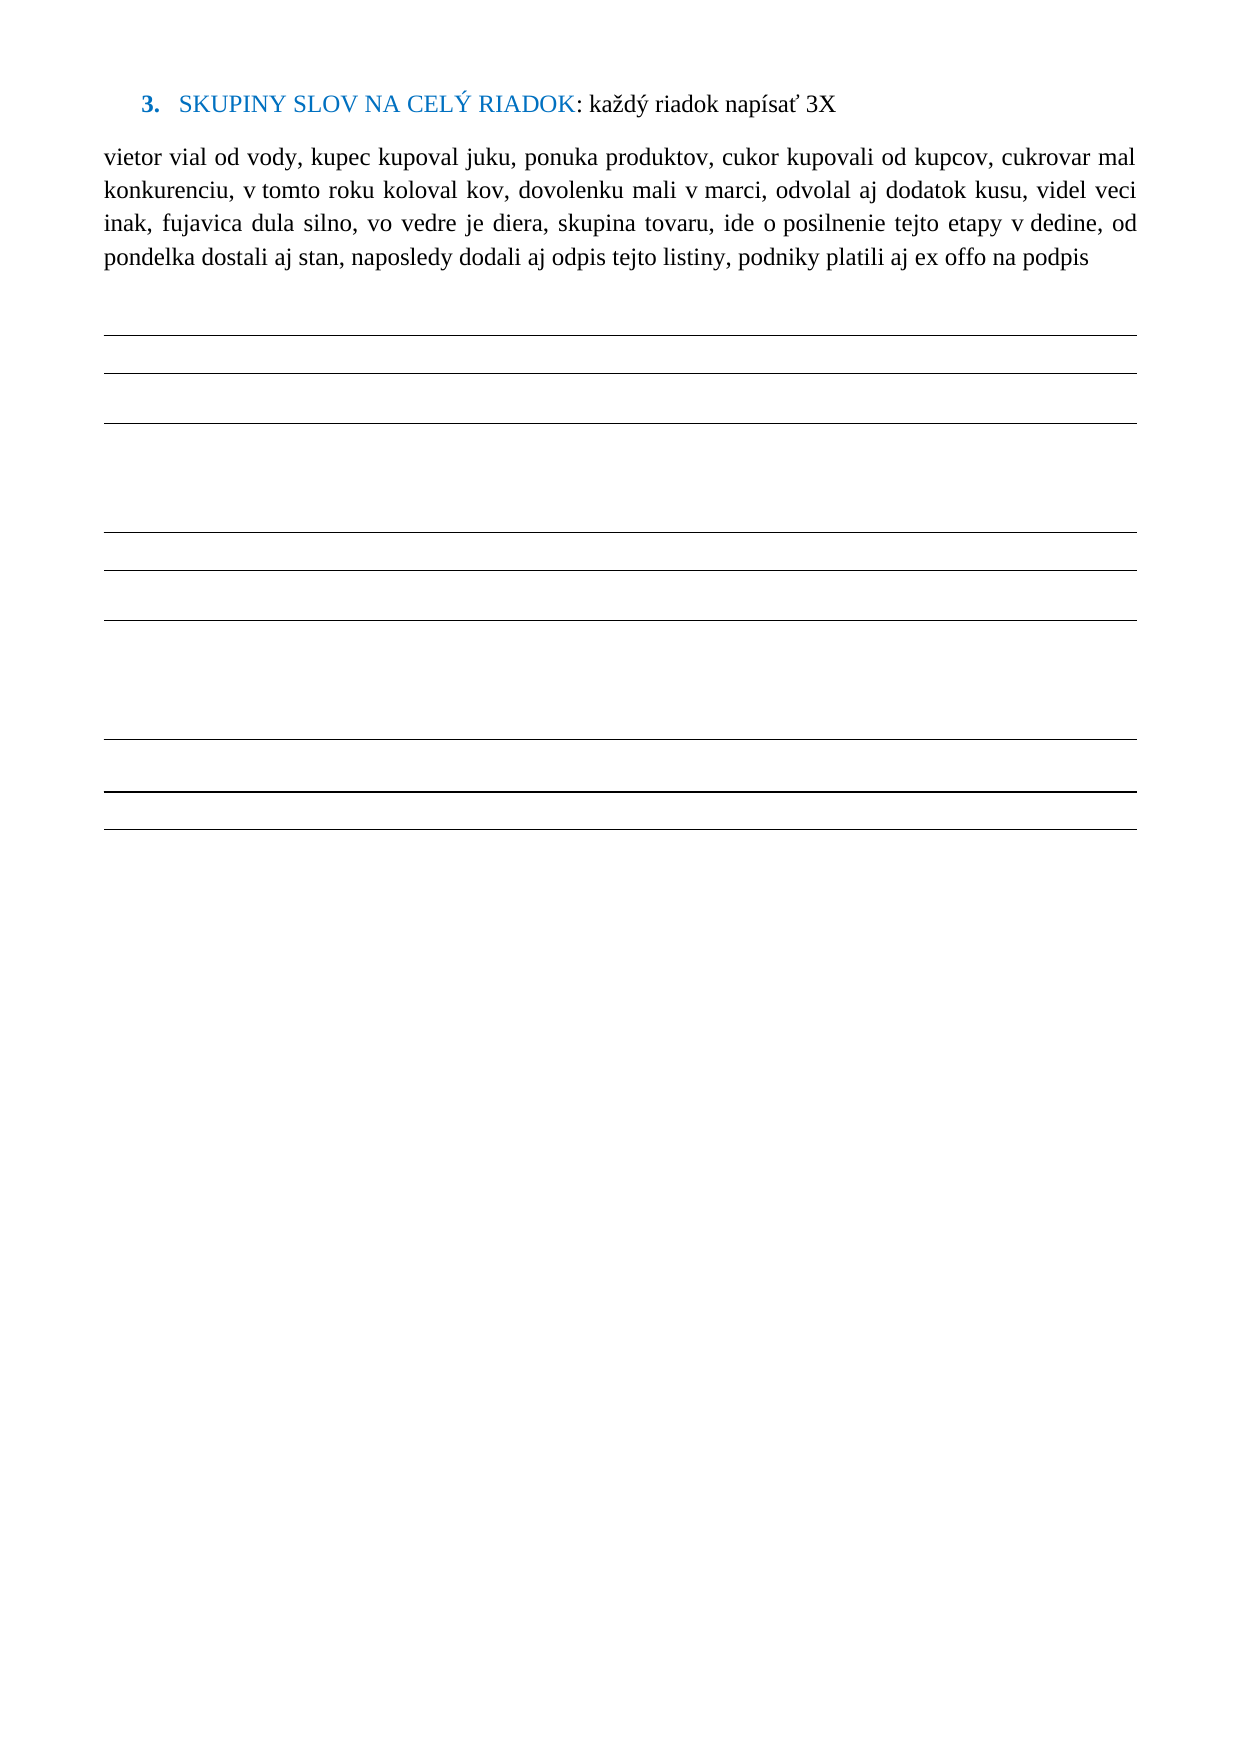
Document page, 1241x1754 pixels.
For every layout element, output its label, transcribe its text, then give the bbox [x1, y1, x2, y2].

text vietor vial od vody, kupec kupoval juku, ponuka produktov, cukor kupovali od kupcov, cukrovar mal konkurenciu, v tomto roku koloval kov, dovolenku mali v marci, odvolal aj dodatok kusu, videl veci inak, fujavica dula silno, vo vedre je diera, skupina tovaru, ide o posilnenie tejto etapy v dedine, od pondelka dostali aj stan, naposledy dodali aj odpis tejto listiny, podniky platili aj ex offo na podpis [103, 142, 1137, 270]
list SKUPINY SLOV NA CELÝ RIADOK: každý riadok napísať 3X [141, 89, 1137, 117]
